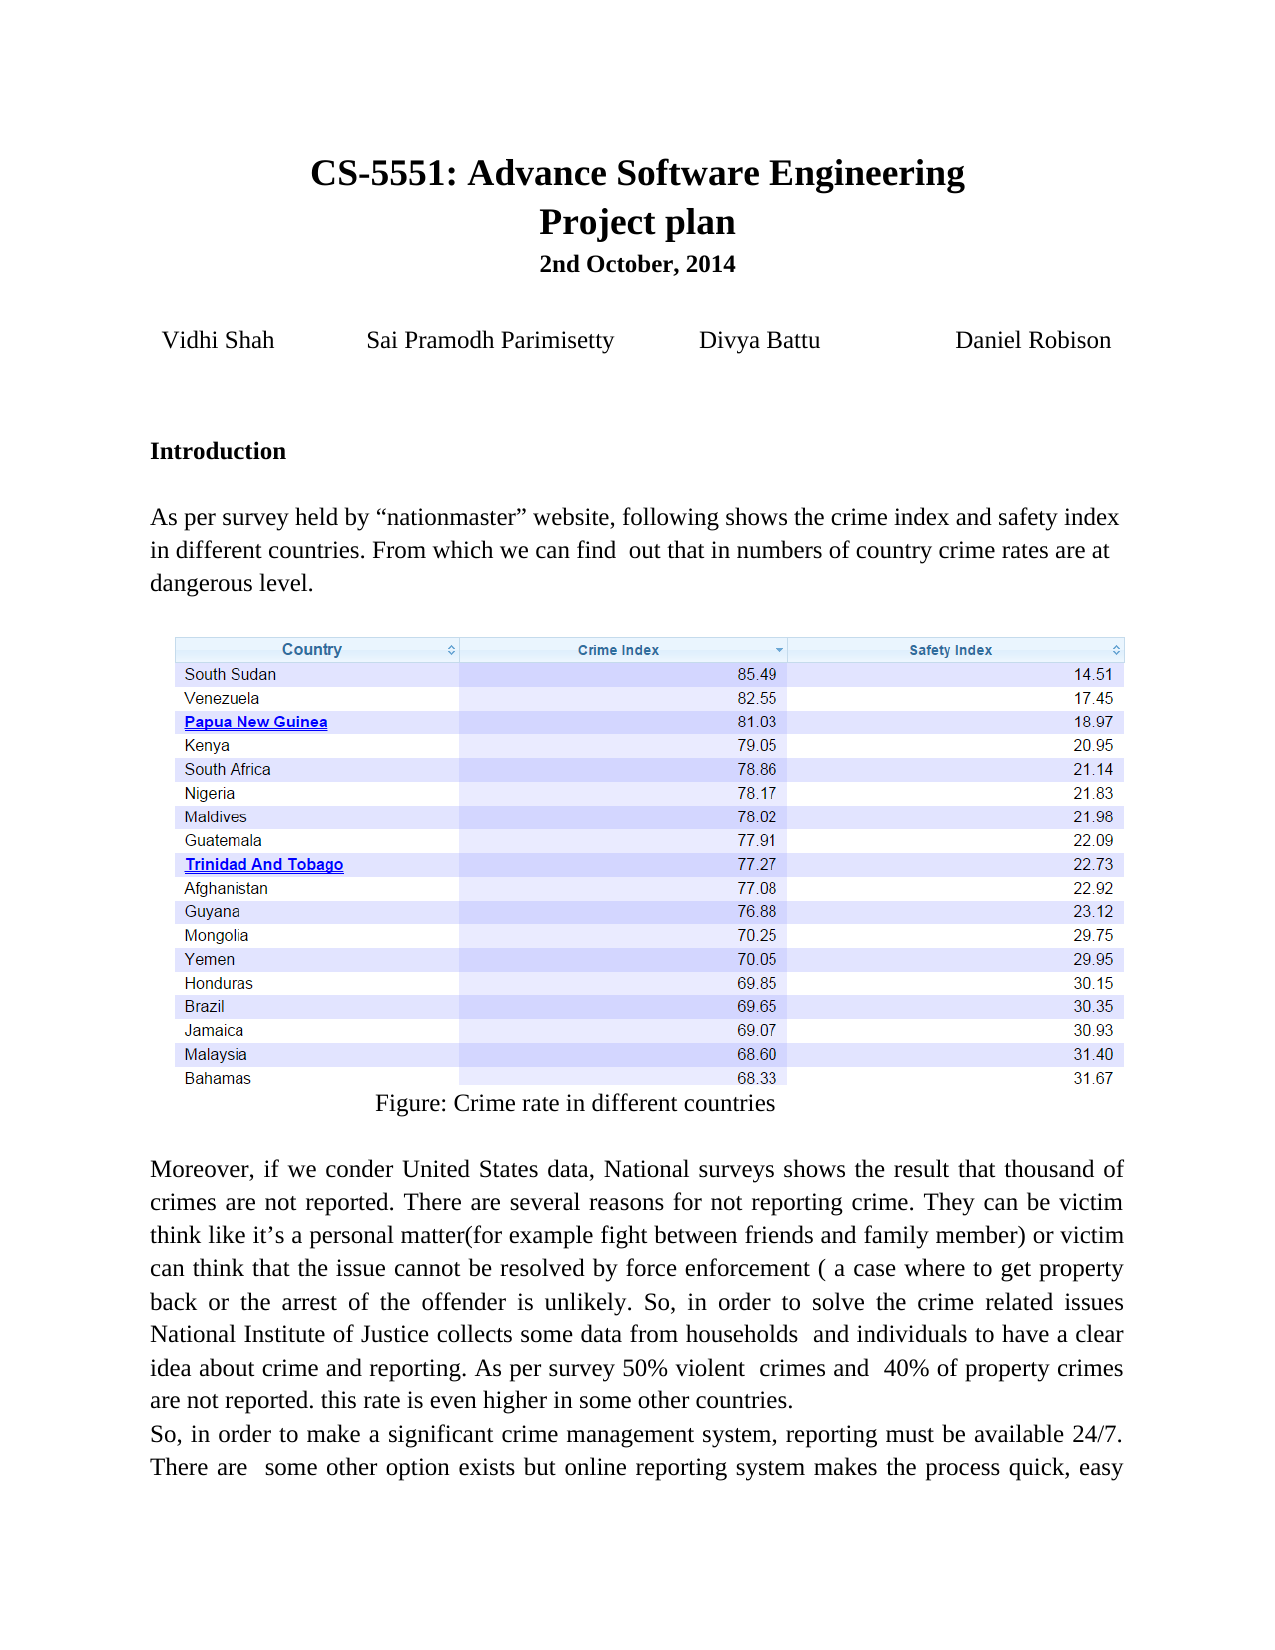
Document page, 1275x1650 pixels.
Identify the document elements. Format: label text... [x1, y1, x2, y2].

table_header Sai Pramodh Parimisetty [357, 315, 638, 401]
text CS-5551: Advance Software Engineering [150, 150, 1125, 193]
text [150, 1419, 1125, 1480]
text 2nd October, 2014 [150, 249, 1125, 278]
text Introduction [150, 436, 1125, 465]
text As per survey held by “nationmaster” website, following shows the crime index and safety index in different countries. From which we can find out that in numbers of country crime rates are at dangerous level. [150, 502, 1125, 597]
text Figure: Crime rate in different countries [150, 1088, 1125, 1117]
table_header Divya Battu [640, 315, 863, 401]
picture [150, 634, 1125, 1085]
table_header Vidhi Shah [152, 315, 355, 401]
table_header Daniel Robison [865, 315, 1125, 401]
text Moreover, if we conder United States data, National surveys shows the result that thousand of crimes are not reported. There are several reasons for not reporting crime. They can be victim think like it’s a personal matter(for example fight between friends and family member) or victim can think that the issue cannot be resolved by force enforcement ( a case where to get property back or the arrest of the offender is unlikely. So, in order to solve the crime related issues National Institute of Justice collects some data from households and individuals to have a clear idea about crime and reporting. As per survey 50% violent crimes and 40% of property crimes are not reported. this rate is even higher in some other countries. [150, 1154, 1125, 1414]
text Project plan [150, 199, 1125, 243]
